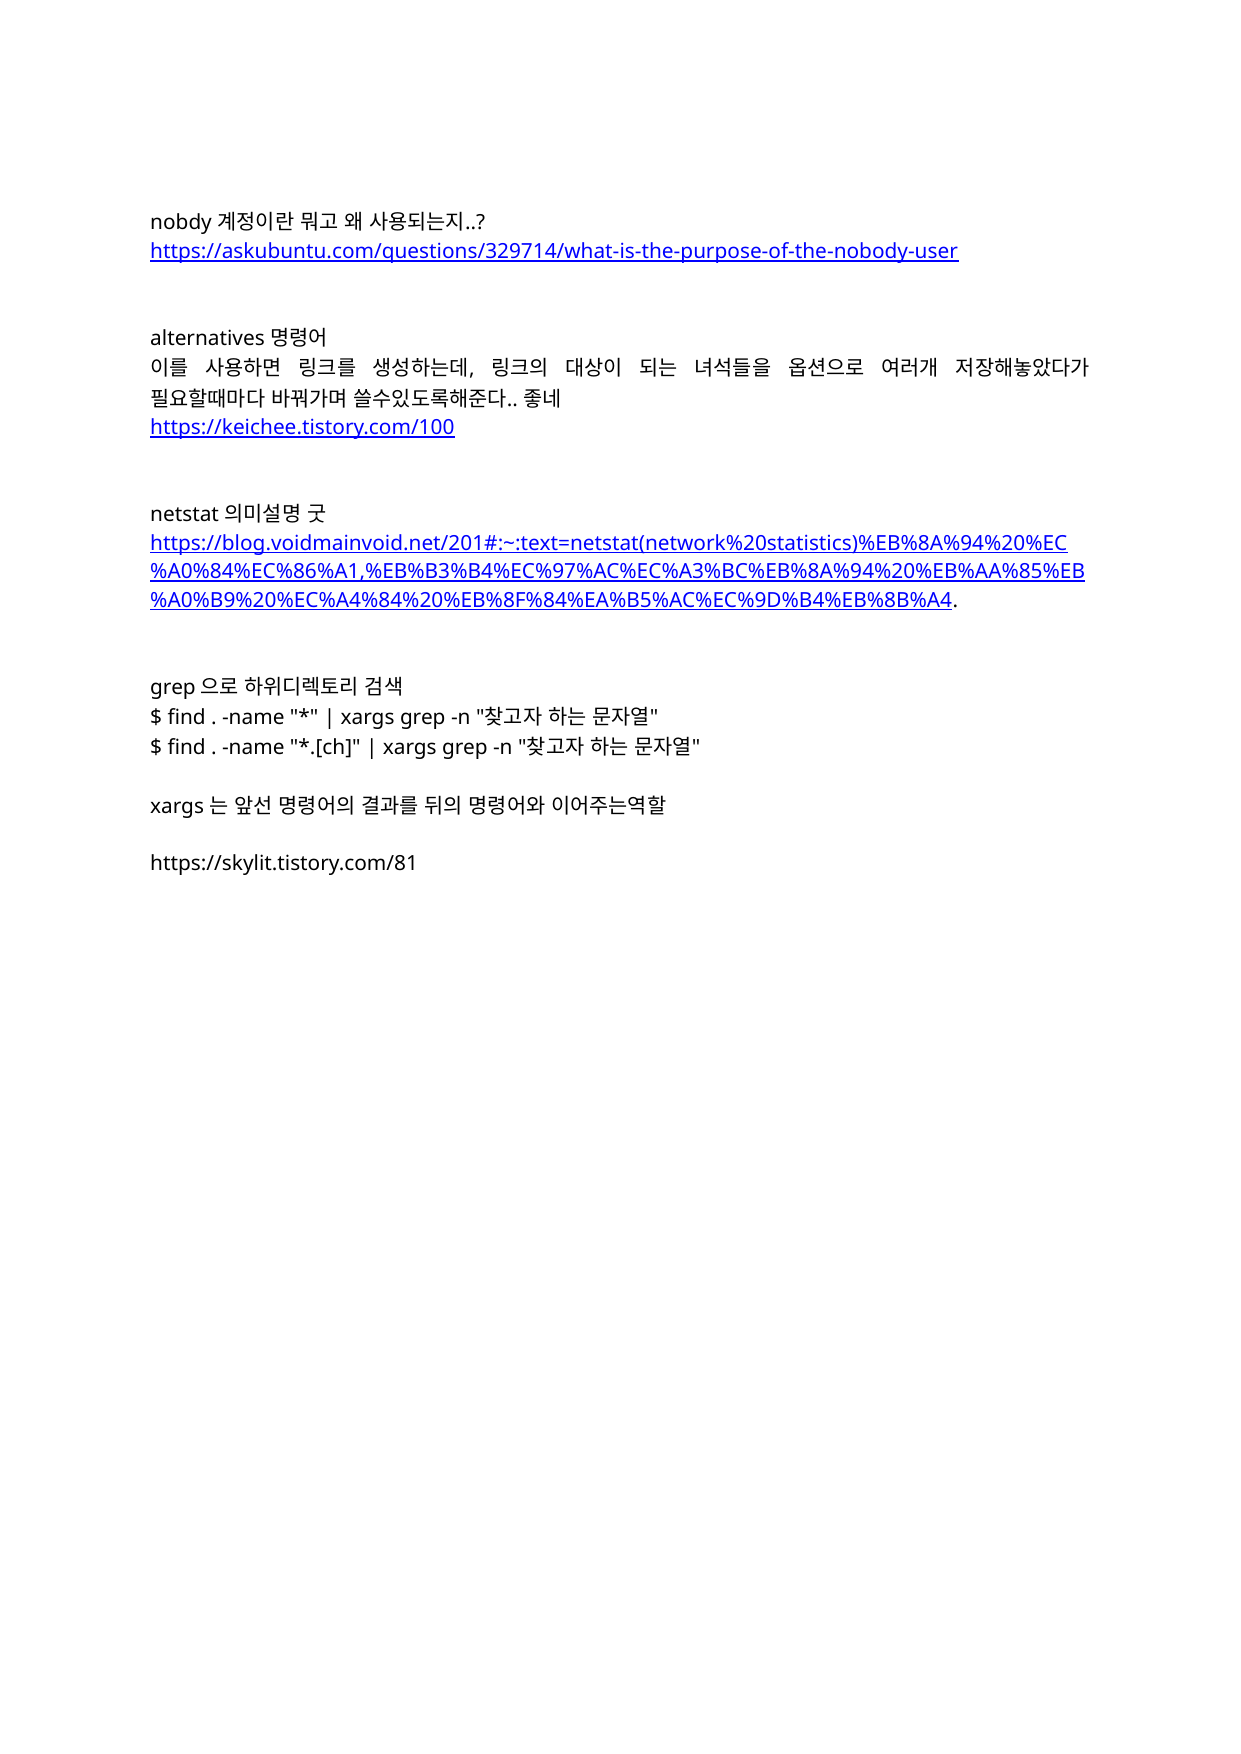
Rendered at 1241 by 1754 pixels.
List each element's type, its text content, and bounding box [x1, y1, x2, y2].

text nobdy 계정이란 뭐고 왜 사용되는지..? [150, 206, 1090, 236]
text https://skylit.tistory.com/81 [150, 848, 1090, 877]
text https://askubuntu.com/questions/329714/what-is-the-purpose-of-the-nobody-user [150, 236, 1090, 264]
text netstat 의미설명 굿 [150, 497, 1090, 528]
text https://keichee.tistory.com/100 [150, 412, 1090, 441]
text https://blog.voidmainvoid.net/201#:~:text=netstat(network%20statistics)%EB%8A%94%20%EC%A0%84%EC%86%A1,%EB%B3%B4%EC%97%AC%EC%A3%BC%EB%8A%94%20%EB%AA%85%EB%A0%B9%20%EC%A4%84%20%EB%8F%84%EA%B5%AC%EC%9D%B4%EB%8B%A4. [150, 528, 1090, 613]
text $ find . -name "*" | xargs grep -n "찾고자 하는 문자열" [150, 700, 1090, 731]
text $ find . -name "*.[ch]" | xargs grep -n "찾고자 하는 문자열" [150, 731, 1090, 761]
text xargs 는 앞선 명령어의 결과를 뒤의 명령어와 이어주는역할 [150, 789, 1090, 820]
text 이를 사용하면 링크를 생성하는데, 링크의 대상이 되는 녀석들을 옵션으로 여러개 저장해놓았다가 필요할때마다 바꿔가며 쓸수있도록해준다.. 좋네 [150, 352, 1090, 412]
text grep으로 하위디렉토리 검색 [150, 670, 1090, 700]
text alternatives 명령어 [150, 321, 1090, 352]
